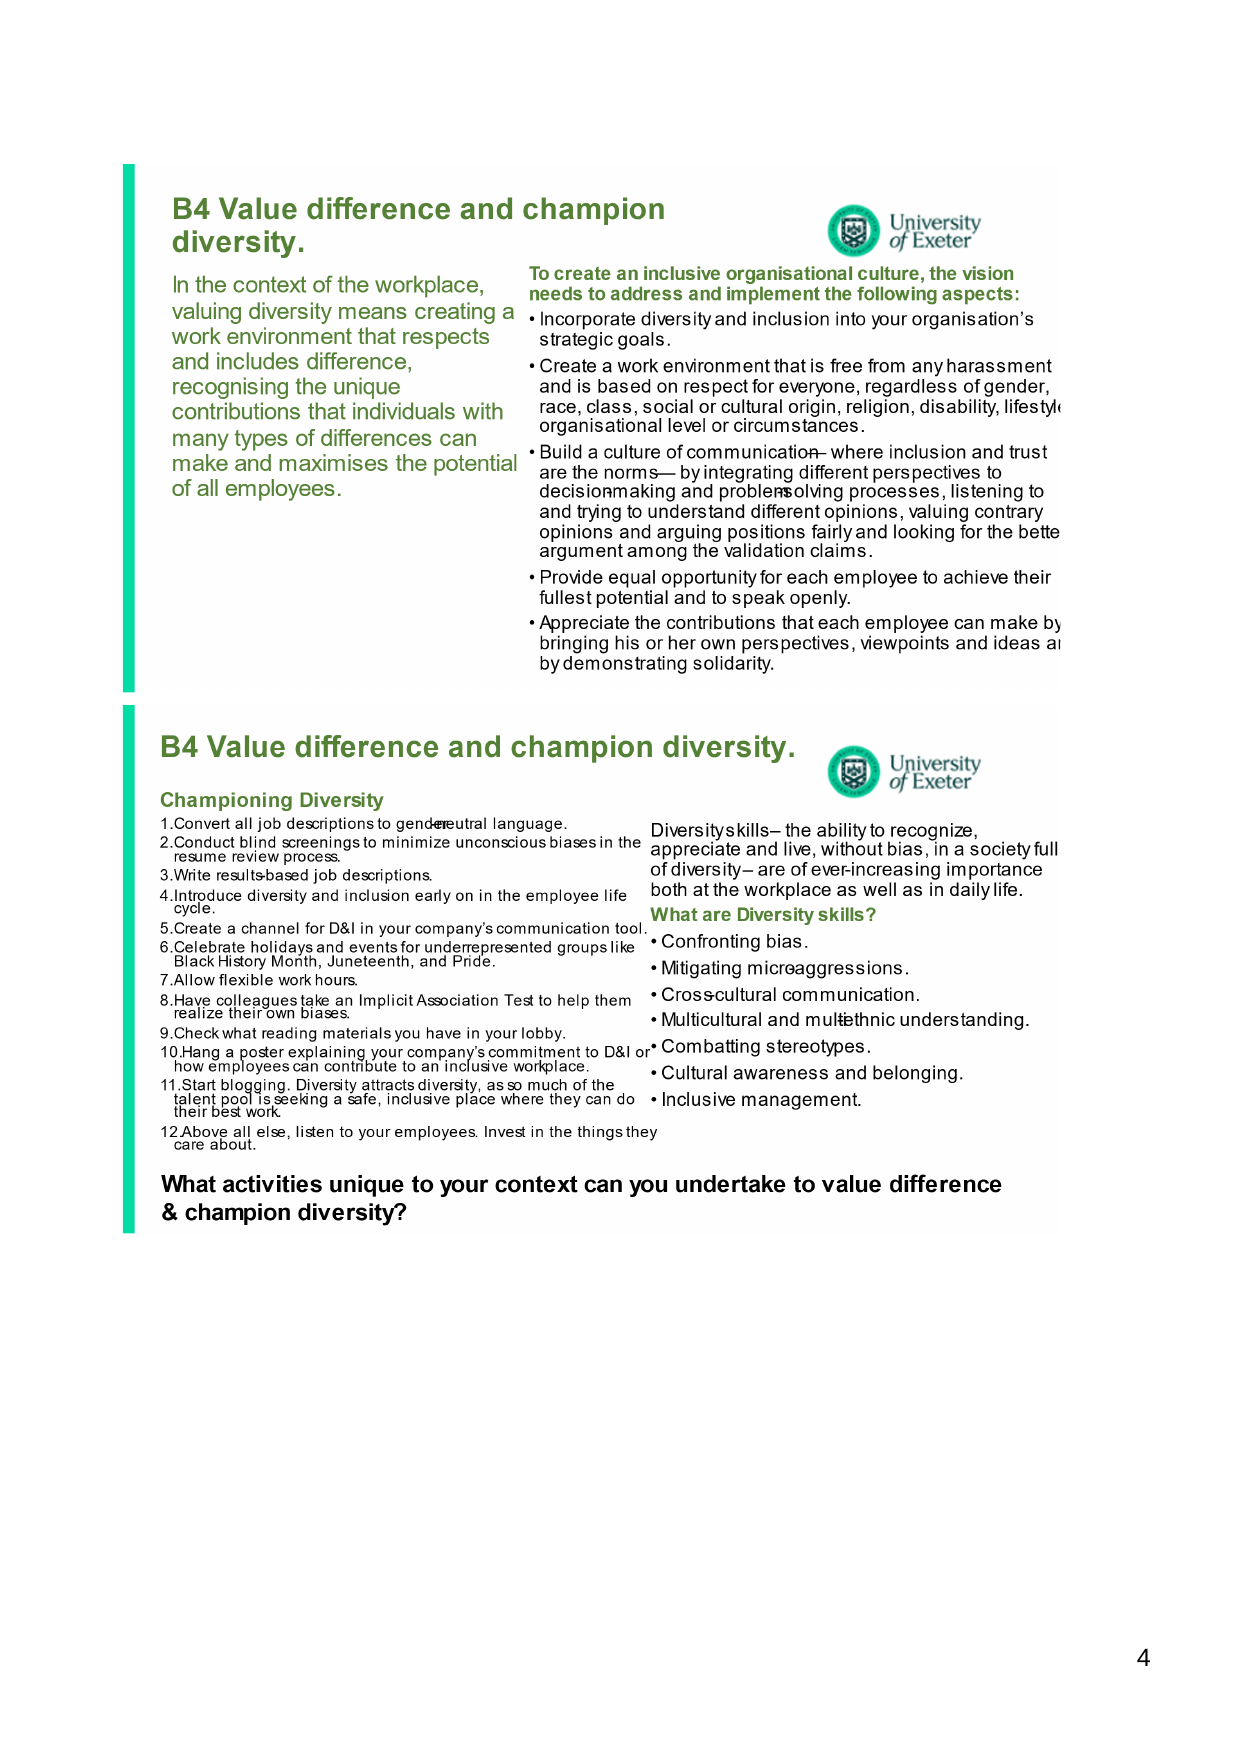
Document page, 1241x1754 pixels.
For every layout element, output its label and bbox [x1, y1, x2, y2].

picture [122, 164, 1061, 693]
picture [122, 705, 1061, 1234]
